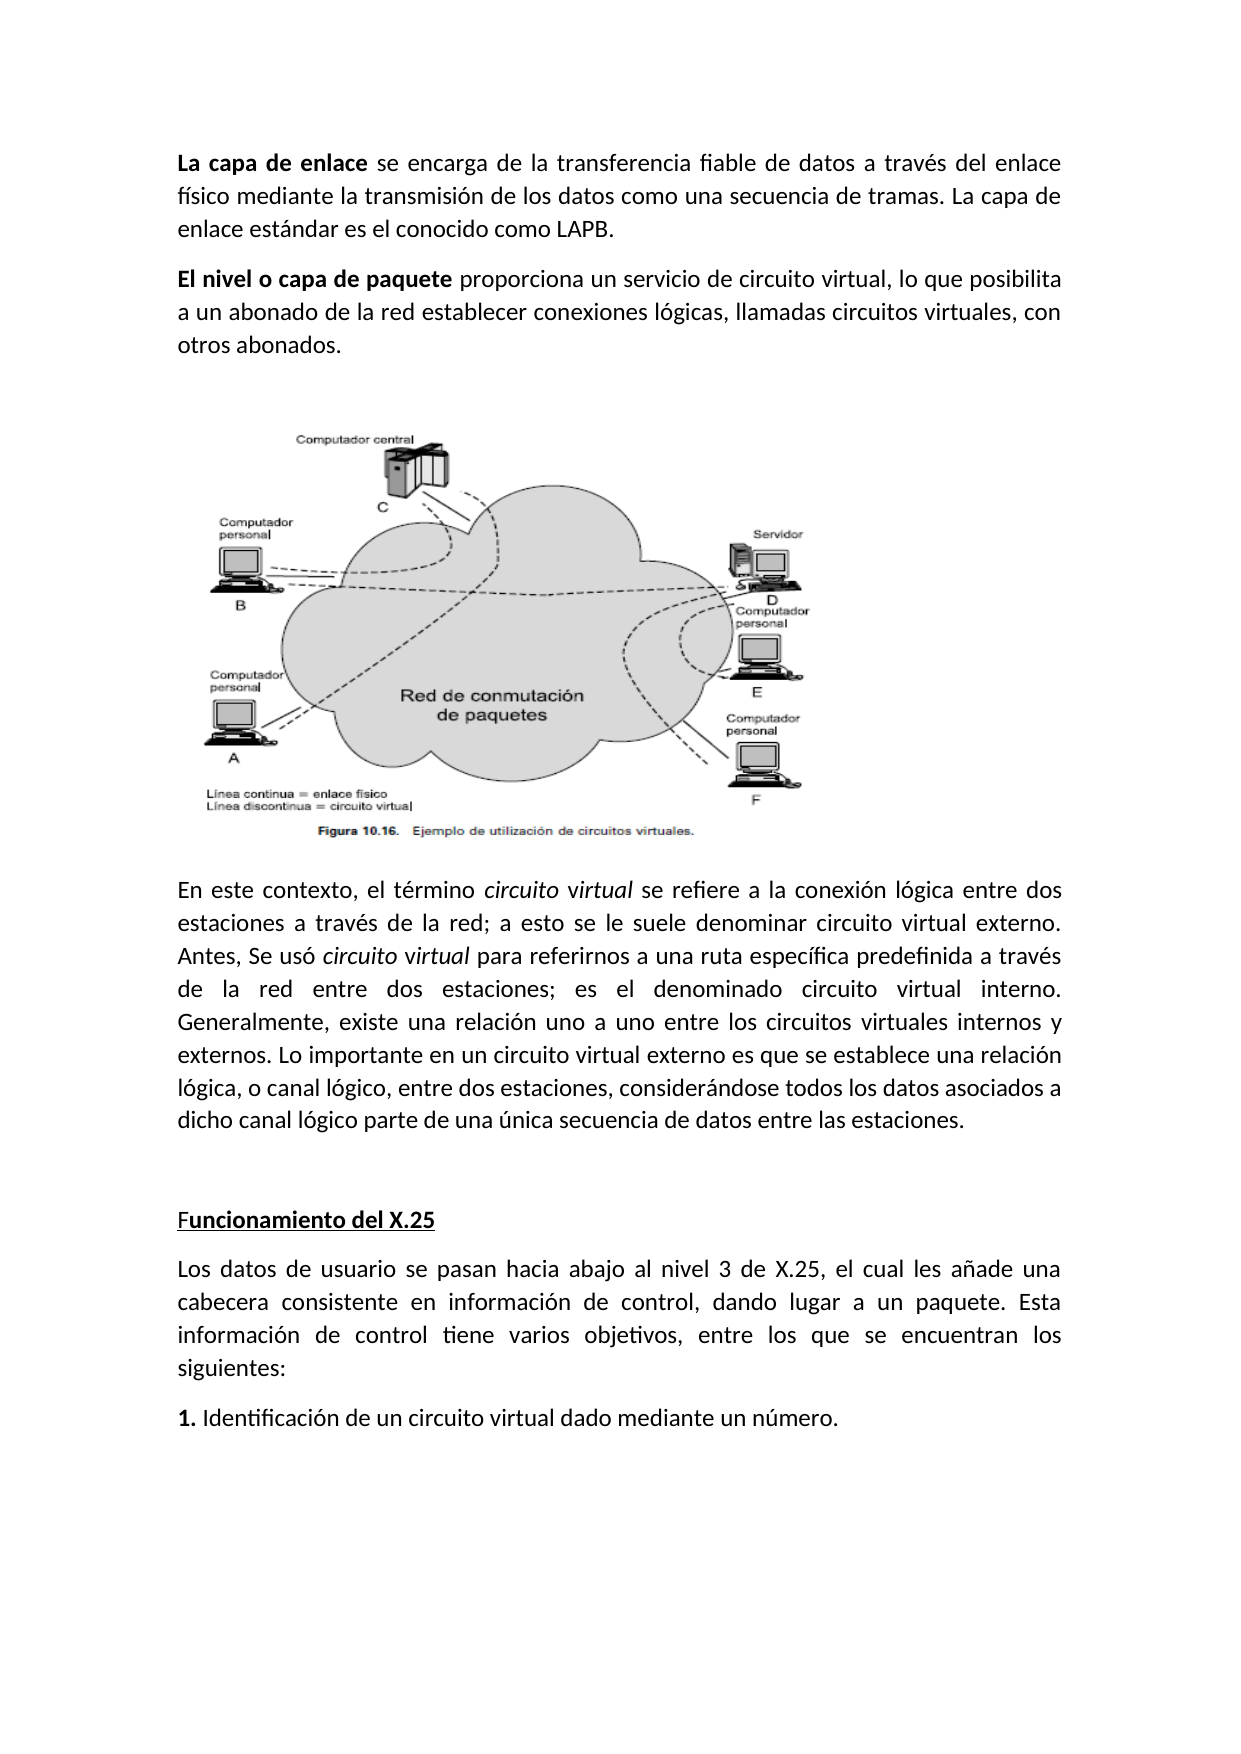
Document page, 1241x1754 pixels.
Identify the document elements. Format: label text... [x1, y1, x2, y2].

text 1. Identificación de un circuito virtual dado mediante un número. [177, 1402, 1063, 1432]
text Los datos de usuario se pasan hacia abajo al nivel 3 de X.25, el cual les añade una cabecera consistente en información de control, dando lugar a un paquete. Esta información de control tiene varios objetivos, entre los que se encuentran los siguientes: [177, 1253, 1063, 1383]
text El nivel o capa de paquete proporciona un servicio de circuito virtual, lo que posibilita a un abonado de la red establecer conexiones lógicas, llamadas circuitos virtuales, con otros abonados. [177, 263, 1063, 359]
picture [177, 421, 841, 841]
text Funcionamiento del X.25 [177, 1204, 1063, 1234]
text En este contexto, el término circuito virtual se refiere a la conexión lógica entre dos estaciones a través de la red; a esto se le suele denominar circuito virtual externo. Antes, Se usó circuito virtual para referirnos a una ruta específica predefinida a través de la red entre dos estaciones; es el denominado circuito virtual interno. Generalmente, existe una relación uno a uno entre los circuitos virtuales internos y externos. Lo importante en un circuito virtual externo es que se establece una relación lógica, o canal lógico, entre dos estaciones, considerándose todos los datos asociados a dicho canal lógico parte de una única secuencia de datos entre las estaciones. [177, 874, 1063, 1135]
text La capa de enlace se encarga de la transferencia fiable de datos a través del enlace físico mediante la transmisión de los datos como una secuencia de tramas. La capa de enlace estándar es el conocido como LAPB. [177, 148, 1063, 244]
